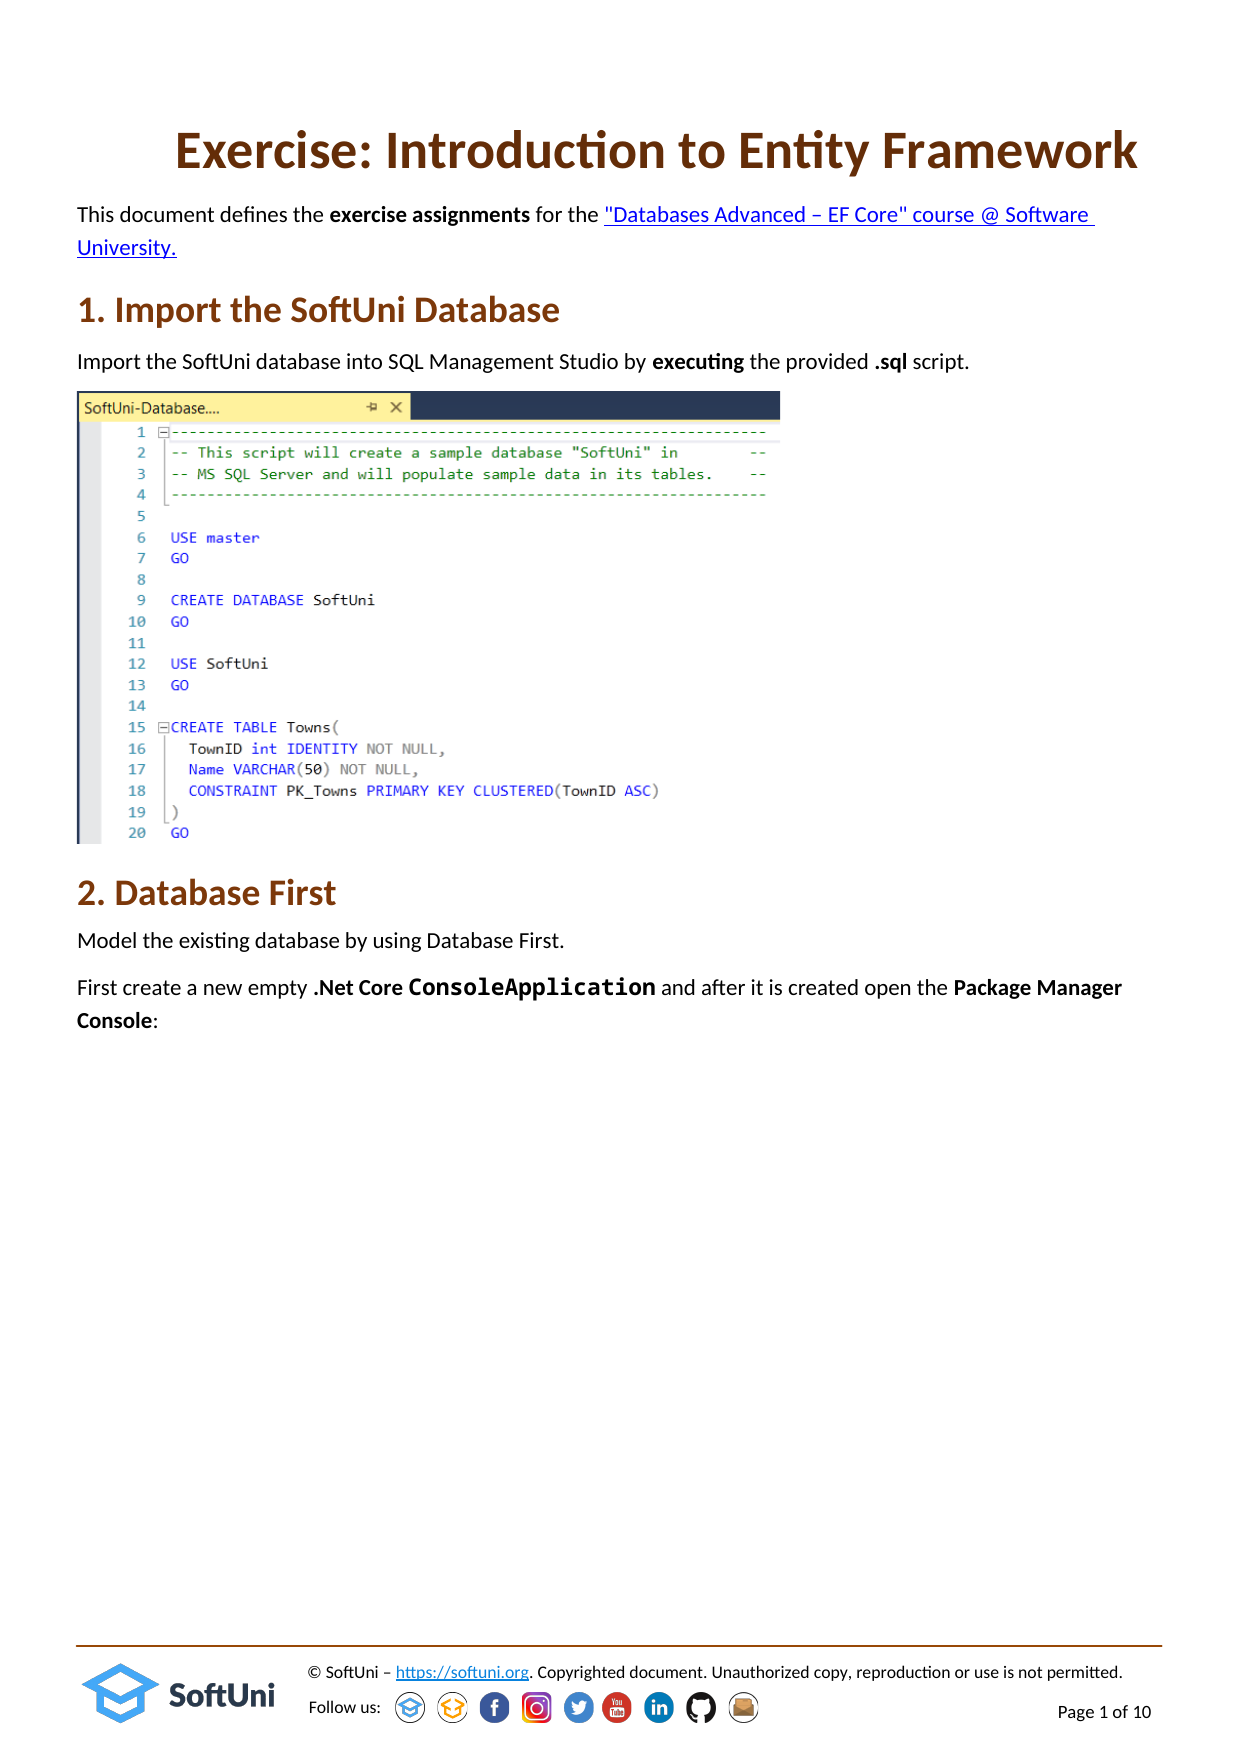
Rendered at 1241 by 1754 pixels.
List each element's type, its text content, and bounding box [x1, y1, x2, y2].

text Import the SoftUni database into SQL Management Studio by executing the provided .sql script. [77, 347, 1163, 375]
picture [728, 1692, 759, 1723]
text Model the existing database by using Database First. [77, 926, 1163, 954]
picture [522, 1692, 552, 1723]
picture [602, 1692, 632, 1723]
picture [686, 1692, 716, 1723]
picture [479, 1692, 510, 1723]
subtitle Database First [77, 869, 1163, 915]
picture [644, 1692, 653, 1701]
subtitle Exercise: Introduction to Entity Framework [77, 116, 1163, 182]
picture [658, 1705, 667, 1714]
subtitle Import the SoftUni Database [77, 286, 1163, 332]
picture [665, 1692, 674, 1701]
picture [665, 1714, 674, 1723]
text First create a new empty .Net Core ConsoleApplication and after it is created open the Package Manager Console: [77, 970, 1163, 1034]
picture [76, 391, 781, 844]
picture [564, 1692, 594, 1723]
picture [437, 1692, 468, 1723]
picture [644, 1714, 653, 1723]
picture [75, 1658, 281, 1729]
text This document defines the exercise assignments for the "Databases Advanced – EF Core" course @ Software University. [77, 201, 1163, 261]
picture [395, 1692, 425, 1723]
